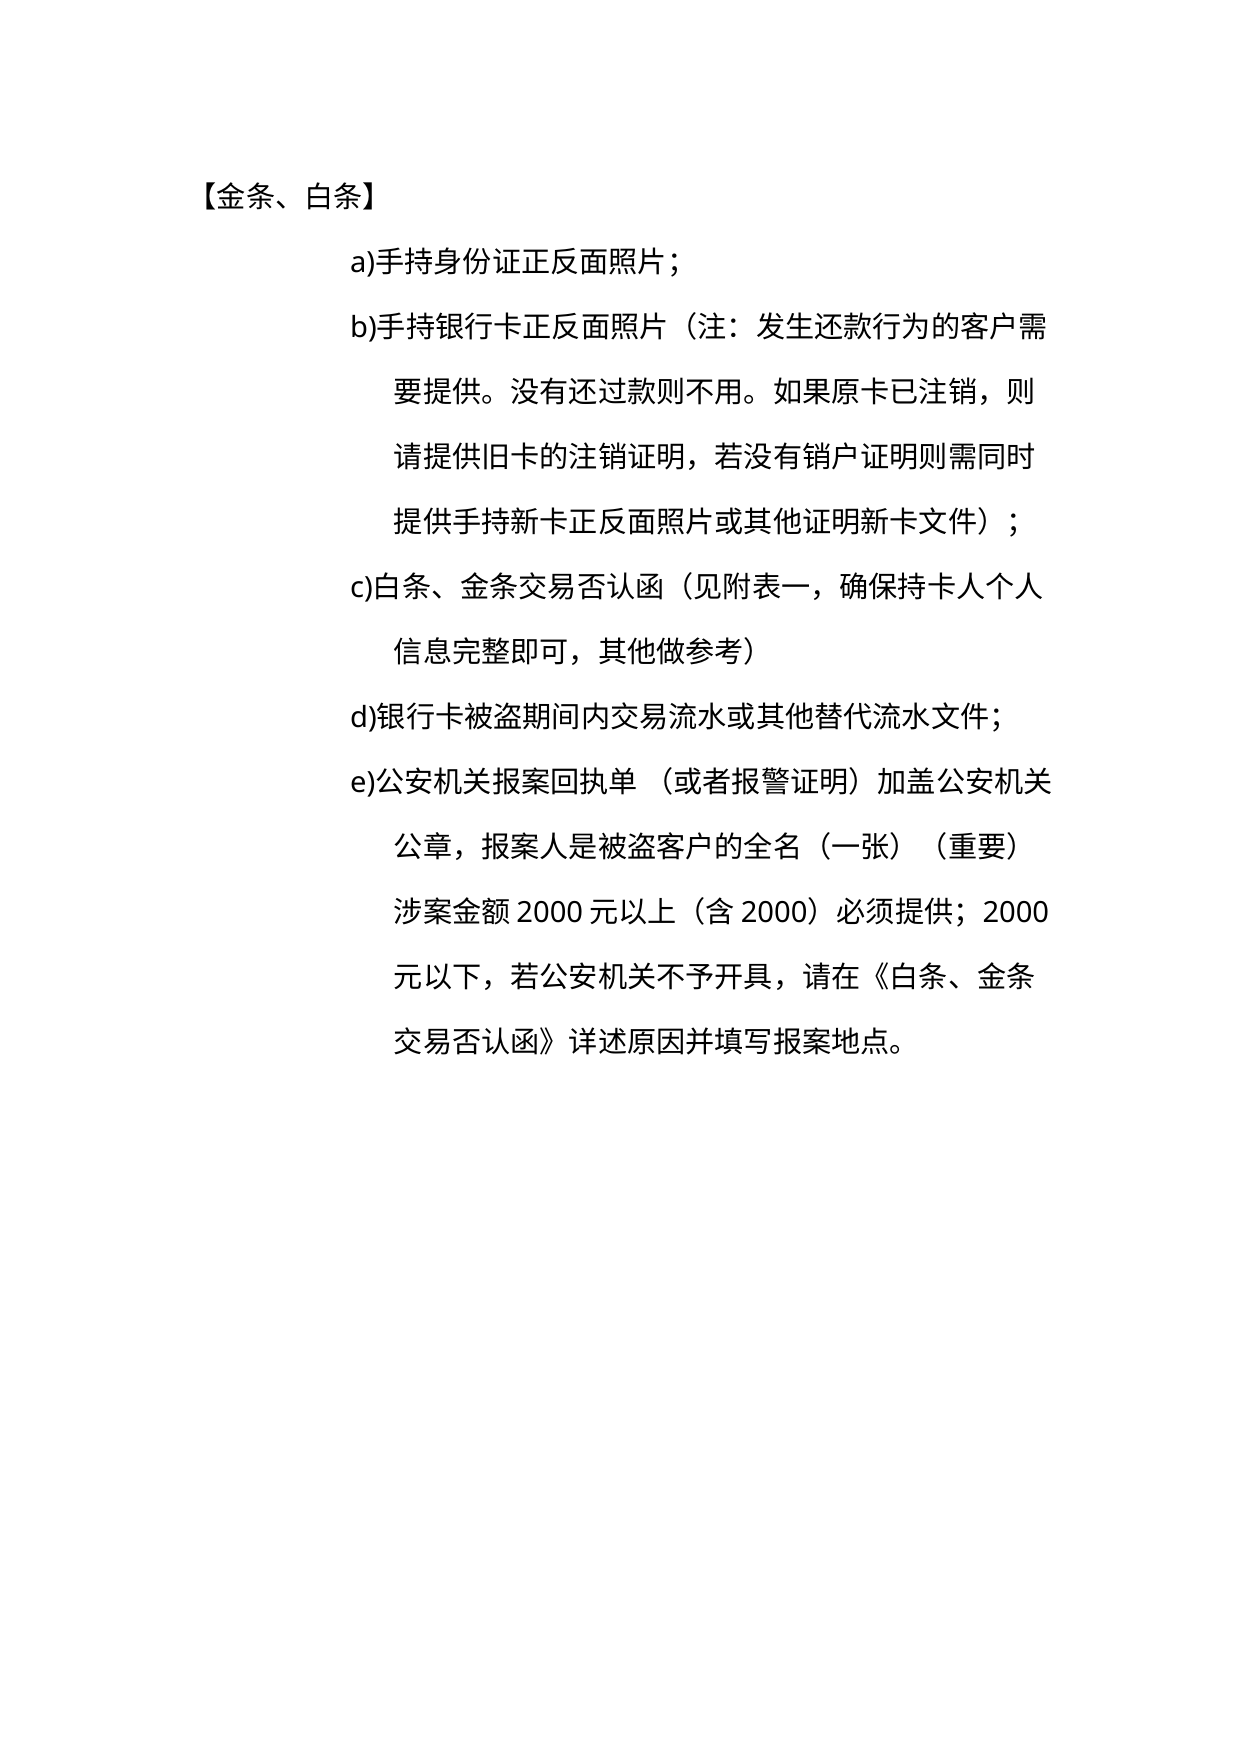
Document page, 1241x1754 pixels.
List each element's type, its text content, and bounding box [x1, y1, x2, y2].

text b)手持银行卡正反面照片（注：发生还款行为的客户需要提供。没有还过款则不用。如果原卡已注销，则请提供旧卡的注销证明，若没有销户证明则需同时提供手持新卡正反面照片或其他证明新卡文件）； [350, 292, 1053, 552]
text 【金条、白条】 [187, 162, 1053, 227]
text e)公安机关报案回执单 （或者报警证明）加盖公安机关公章，报案人是被盗客户的全名（一张）（重要）涉案金额2000元以上（含2000）必须提供；2000元以下，若公安机关不予开具，请在《白条、金条交易否认函》详述原因并填写报案地点。 [350, 747, 1053, 1072]
text c)白条、金条交易否认函（见附表一，确保持卡人个人信息完整即可，其他做参考） [350, 552, 1053, 682]
text d)银行卡被盗期间内交易流水或其他替代流水文件； [350, 682, 1053, 747]
text a)手持身份证正反面照片； [350, 227, 1053, 292]
